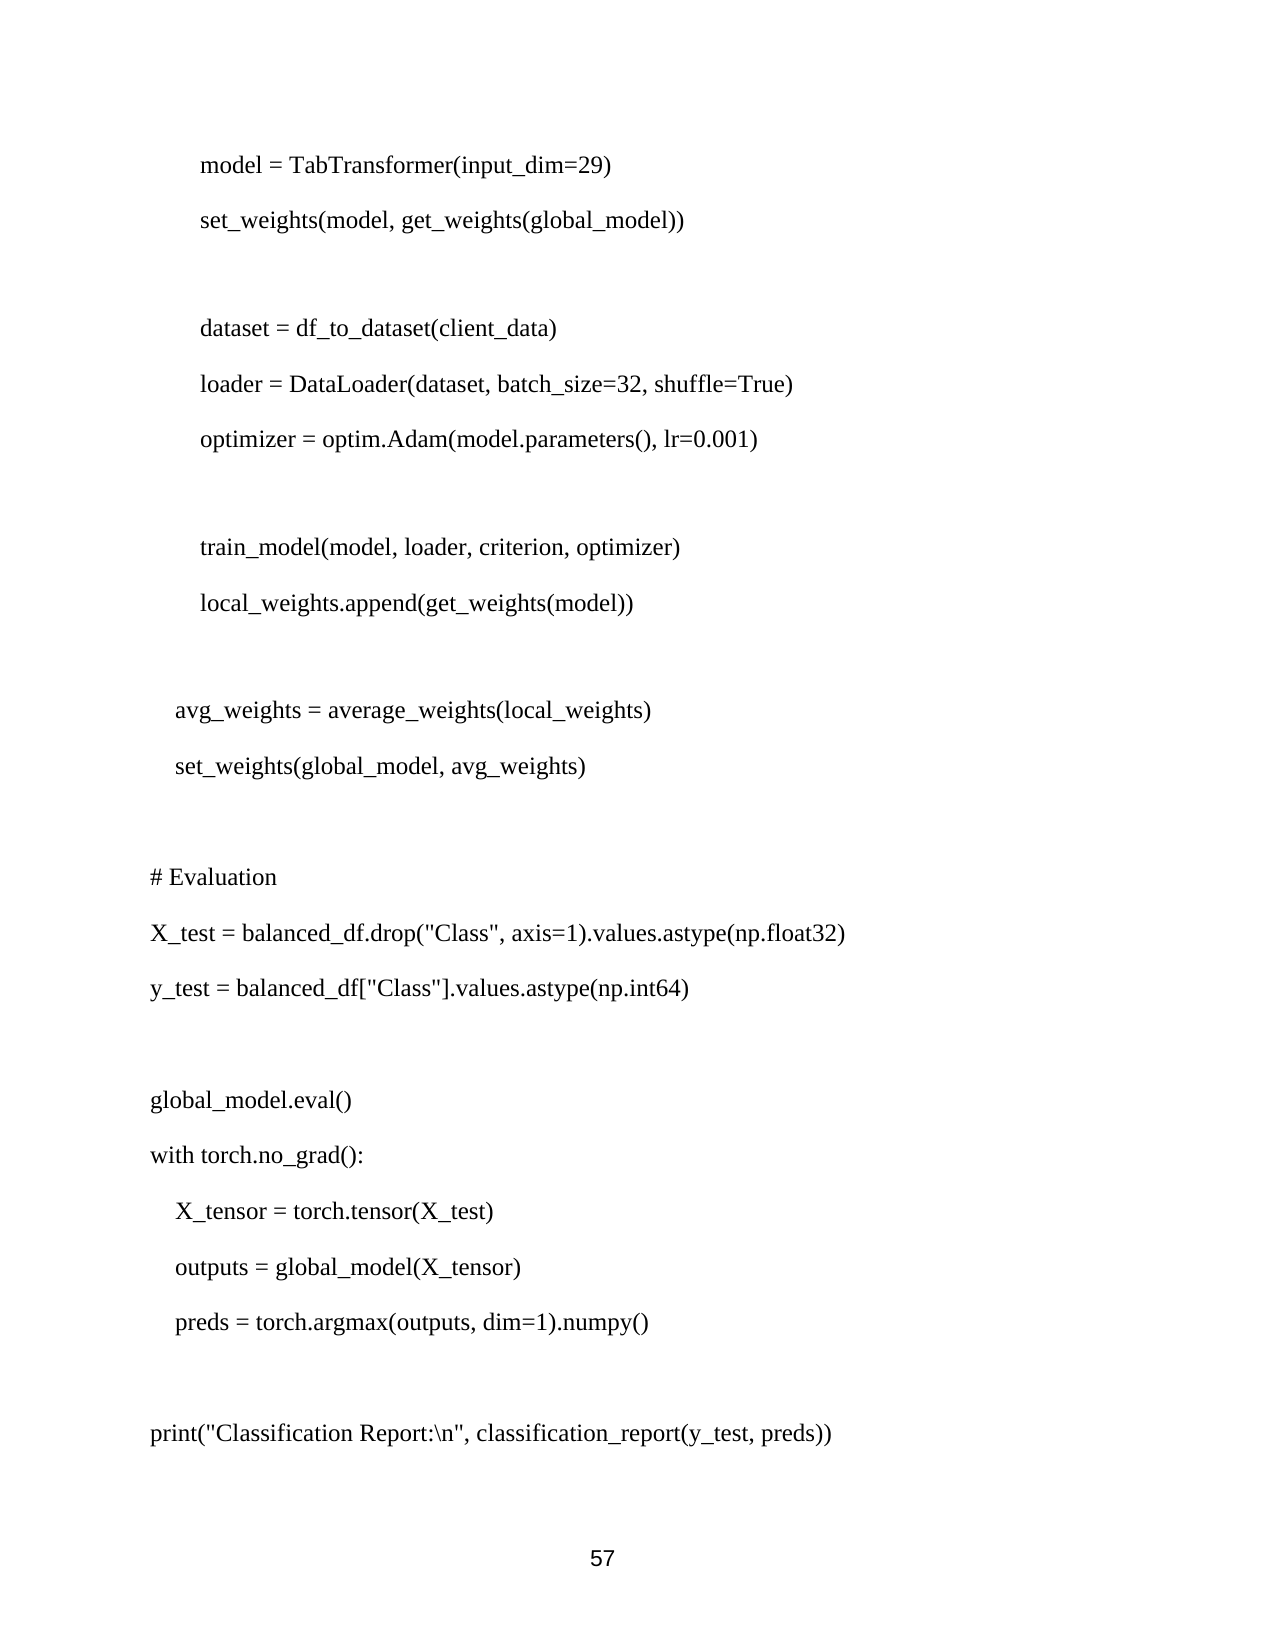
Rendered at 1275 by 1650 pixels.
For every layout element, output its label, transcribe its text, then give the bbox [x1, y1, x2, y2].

text set_weights(global_model, avg_weights) [150, 751, 1125, 780]
text local_weights.append(get_weights(model)) [150, 588, 1125, 616]
text optimizer = optim.Adam(model.parameters(), lr=0.001) [150, 424, 1125, 453]
text with torch.no_grad(): [150, 1140, 1125, 1169]
text X_tensor = torch.tensor(X_test) [150, 1196, 1125, 1225]
text y_test = balanced_df["Class"].values.astype(np.int64) [150, 973, 1125, 1002]
text avg_weights = average_weights(local_weights) [150, 695, 1125, 724]
text # Evaluation [150, 862, 1125, 891]
text outputs = global_model(X_tensor) [150, 1252, 1125, 1280]
text X_test = balanced_df.drop("Class", axis=1).values.astype(np.float32) [150, 918, 1125, 947]
text set_weights(model, get_weights(global_model)) [150, 206, 1125, 234]
text loader = DataLoader(dataset, batch_size=32, shuffle=True) [150, 369, 1125, 398]
text print("Classification Report:\n", classification_report(y_test, preds)) [150, 1418, 1125, 1447]
text global_model.eval() [150, 1085, 1125, 1113]
text model = TabTransformer(input_dim=29) [150, 150, 1125, 179]
text train_model(model, loader, criterion, optimizer) [150, 532, 1125, 561]
text dataset = df_to_dataset(client_data) [150, 313, 1125, 342]
text preds = torch.argmax(outputs, dim=1).numpy() [150, 1307, 1125, 1336]
